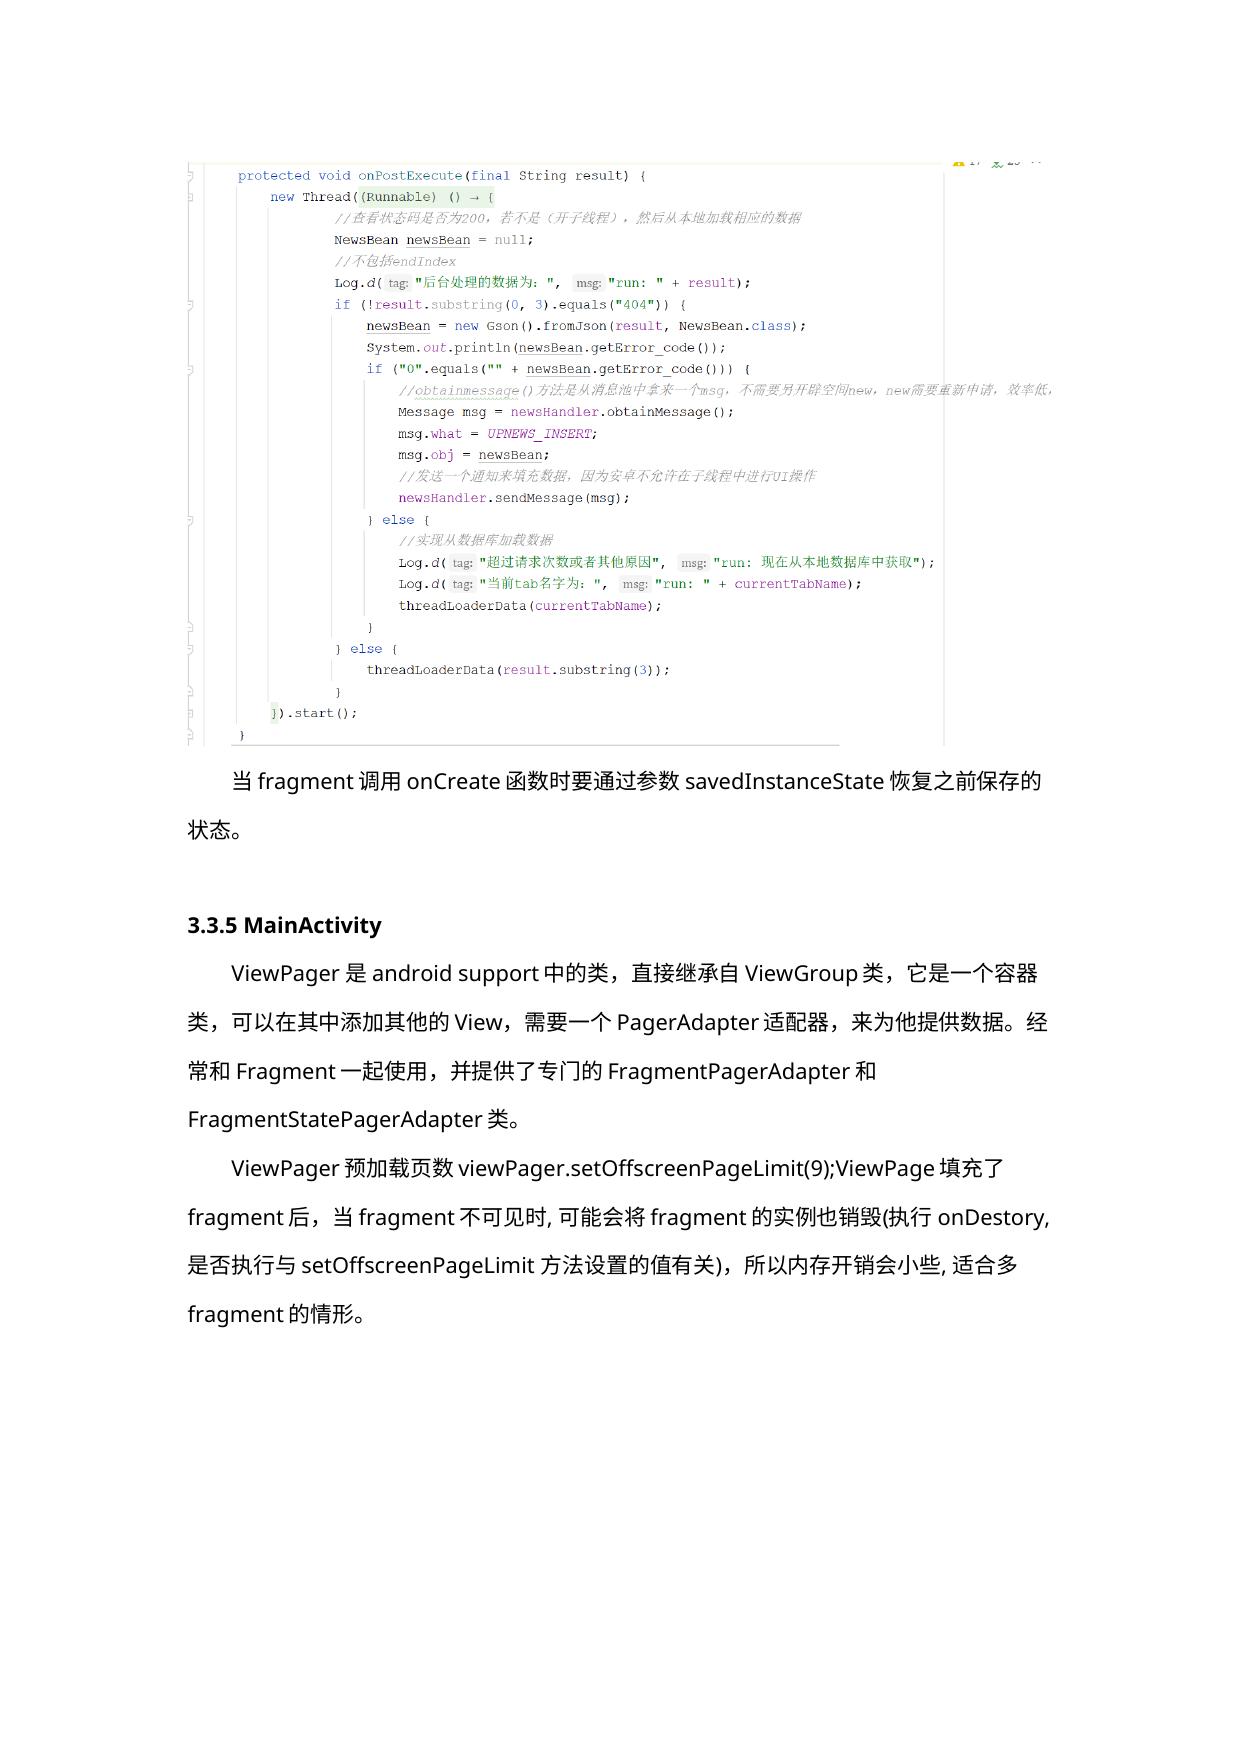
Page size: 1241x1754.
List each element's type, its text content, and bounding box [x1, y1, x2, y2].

text 3.3.5 MainActivity [187, 908, 1053, 941]
text 当fragment调用onCreate函数时要通过参数savedInstanceState恢复之前保存的状态。 [187, 764, 1053, 845]
text ViewPager预加载页数viewPager.setOffscreenPageLimit(9);ViewPage填充了fragment后，当fragment不可见时, 可能会将fragment的实例也销毁(执行 onDestory, 是否执行与setOffscreenPageLimit 方法设置的值有关)，所以内存开销会小些, 适合多fragment的情形。 [187, 1150, 1053, 1329]
text ViewPager 是android support中的类，直接继承自ViewGroup类，它是一个容器类，可以在其中添加其他的View，需要一个PagerAdapter适配器，来为他提供数据。经常和Fragment一起使用，并提供了专门的FragmentPagerAdapter和FragmentStatePagerAdapter类。 [187, 956, 1053, 1134]
picture [187, 162, 1052, 746]
